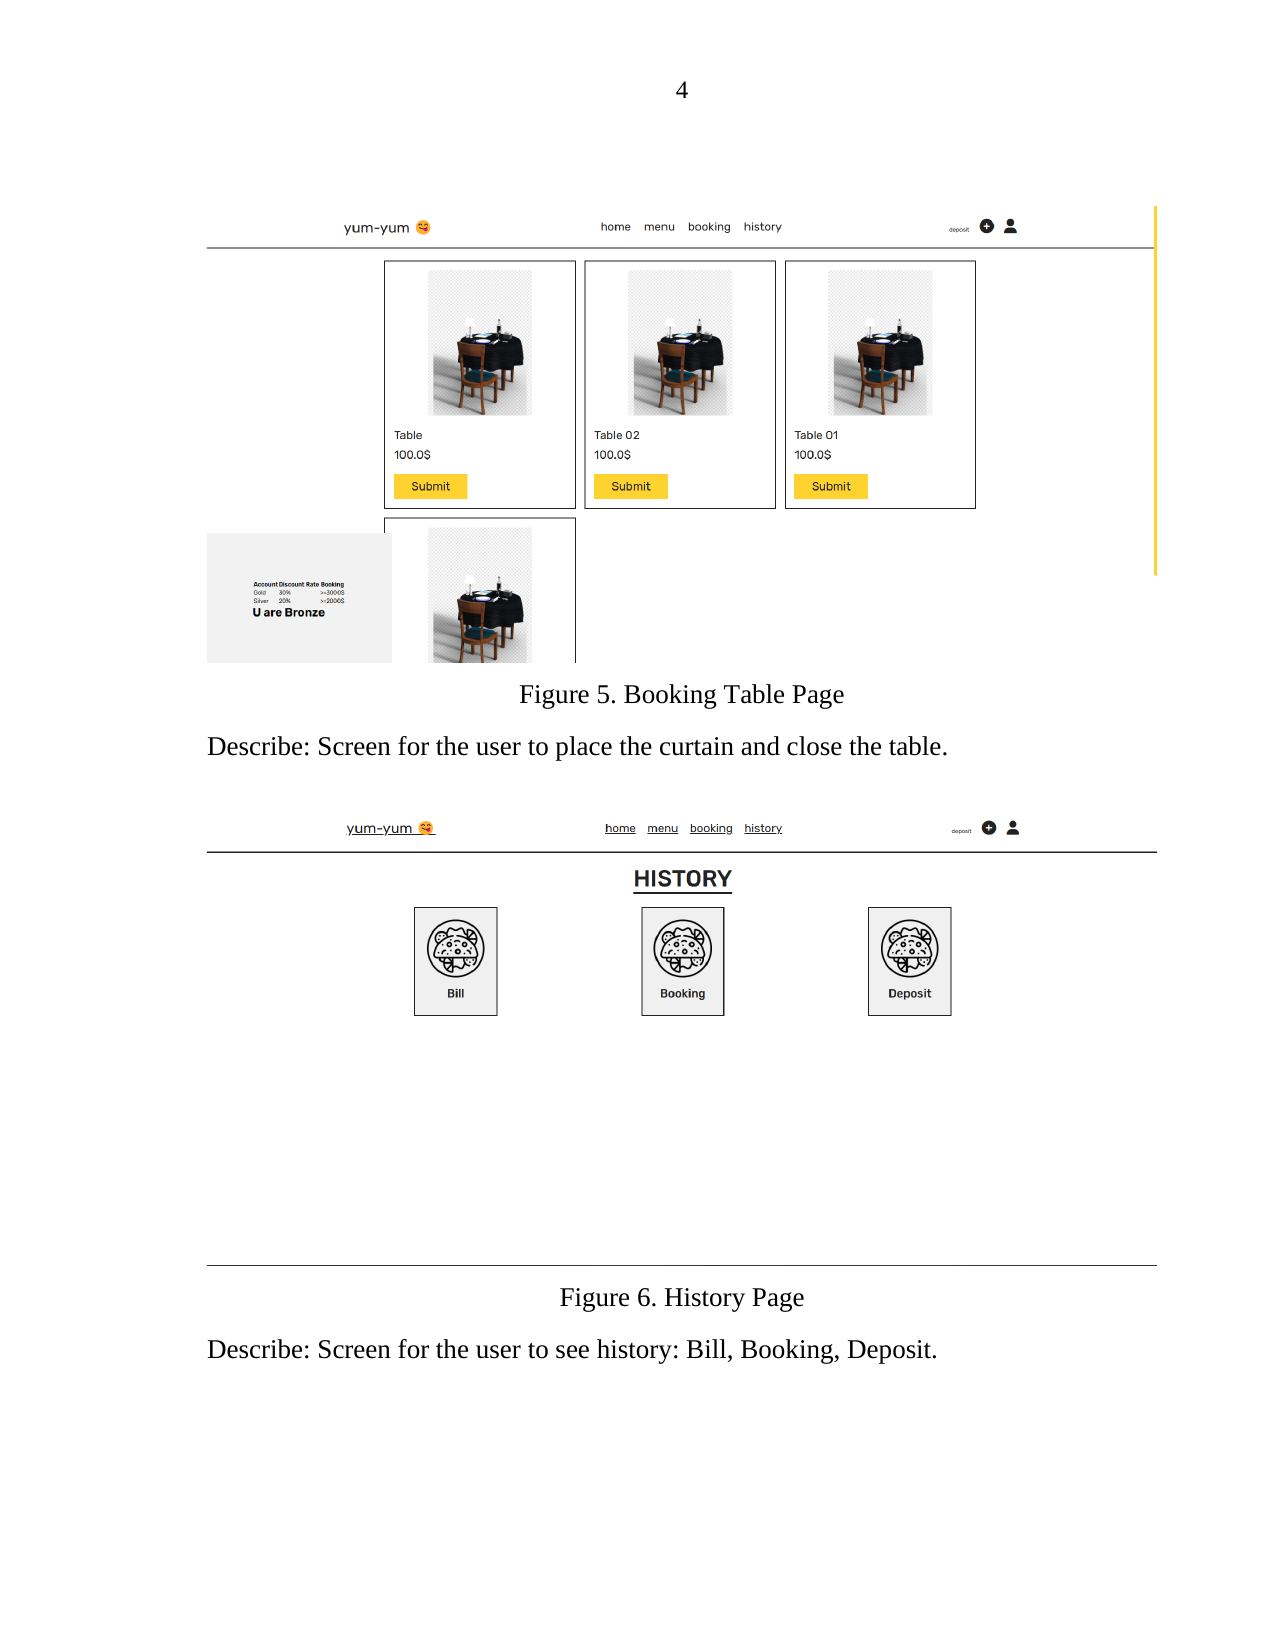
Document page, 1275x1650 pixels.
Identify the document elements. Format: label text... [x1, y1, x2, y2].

picture [206, 206, 1157, 663]
text Describe: Screen for the user to see history: Bill, Booking, Deposit. [207, 1333, 1157, 1364]
text Figure 5. Booking Table Page [207, 678, 1157, 709]
text Figure 6. History Page [207, 1281, 1157, 1312]
picture [206, 805, 1157, 1266]
text Describe: Screen for the user to place the curtain and close the table. [207, 730, 1157, 761]
